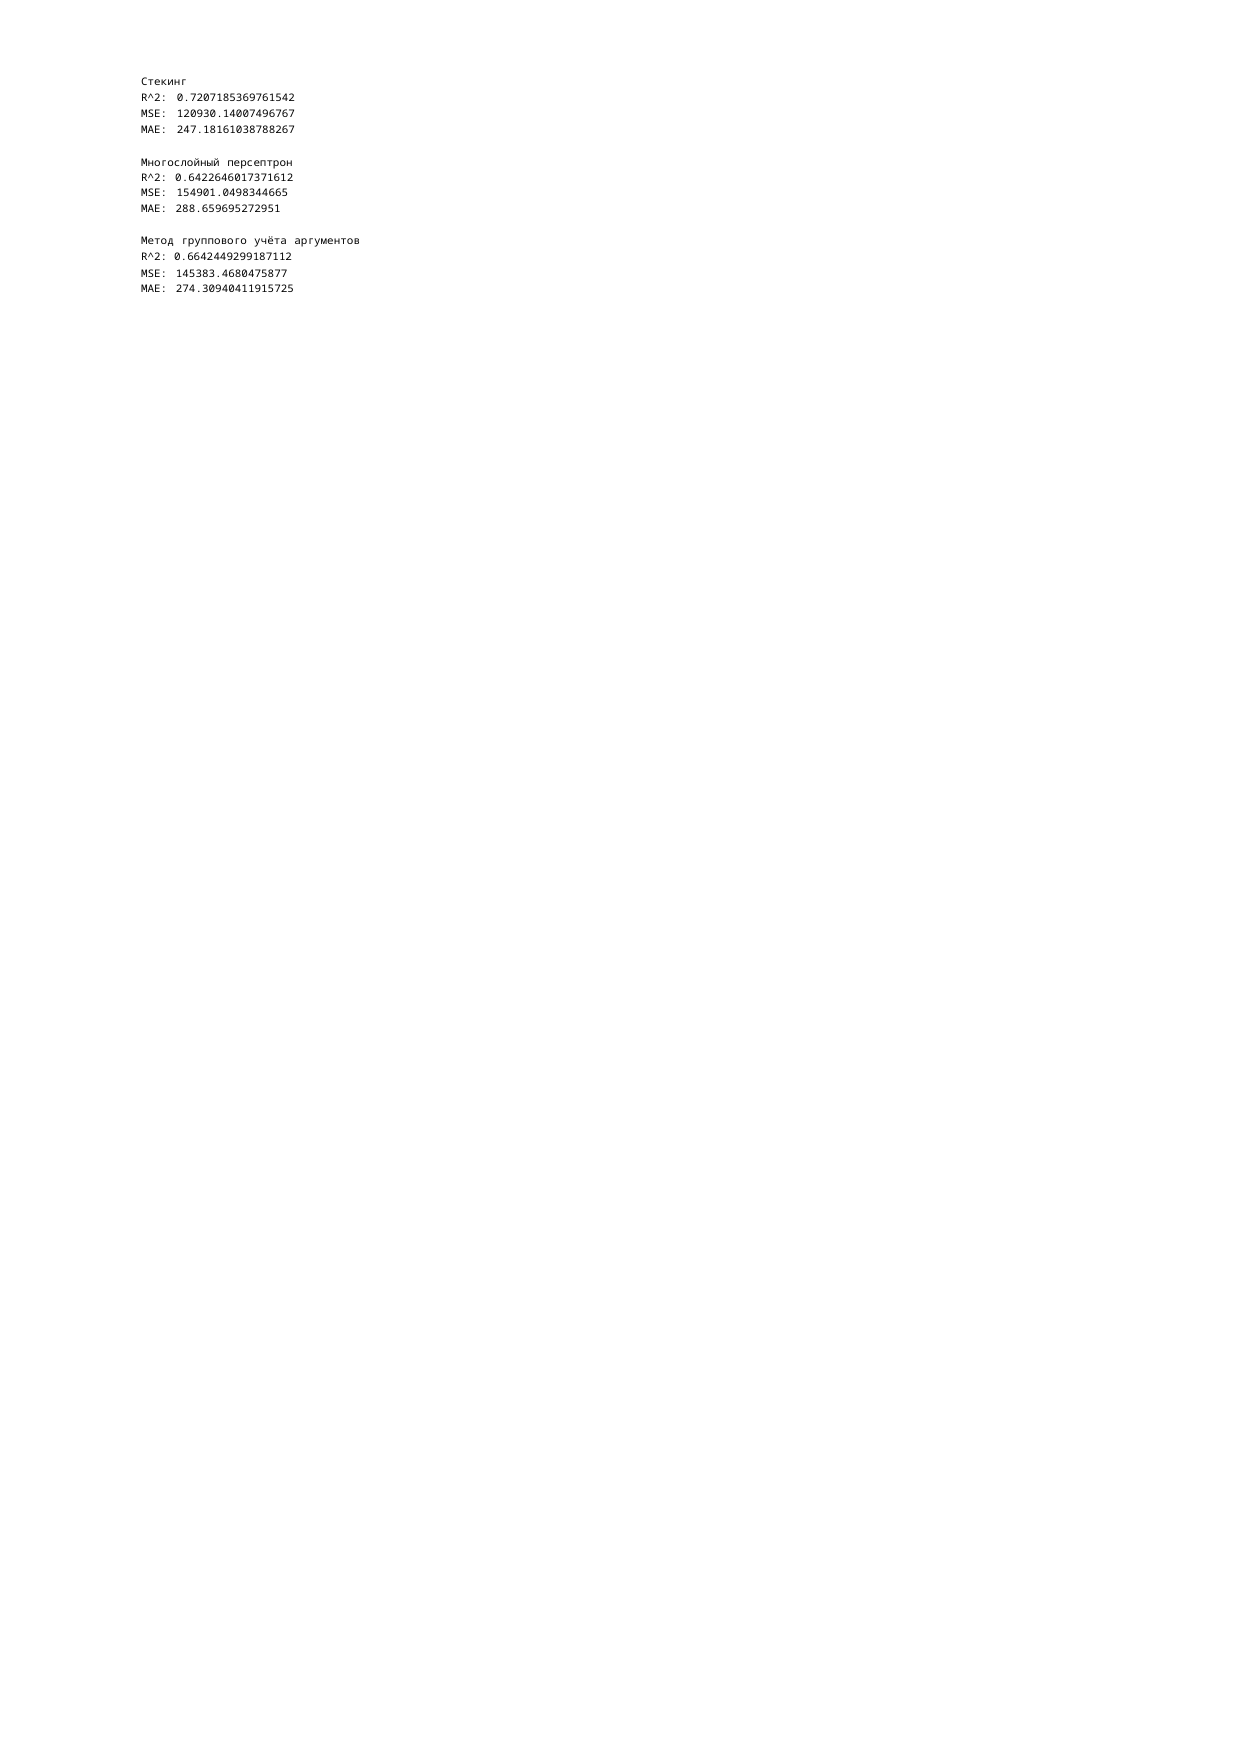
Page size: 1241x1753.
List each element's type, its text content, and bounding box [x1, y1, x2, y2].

text MAE: 274.30940411915725 [141, 282, 1184, 296]
text R^2: 0.7207185369761542 [141, 90, 1184, 104]
text Многослойный персептрон R^2: 0.6422646017371612 [141, 155, 303, 185]
text MAE: 288.659695272951 [141, 201, 1184, 215]
text MSE: 120930.14007496767 [141, 106, 1184, 120]
text Метод группового учёта аргументов R^2: 0.6642449299187112 [141, 233, 364, 263]
text Стекинг [141, 75, 1184, 89]
text MAE: 247.18161038788267 [141, 122, 1184, 136]
text MSE: 145383.4680475877 [141, 266, 1184, 280]
